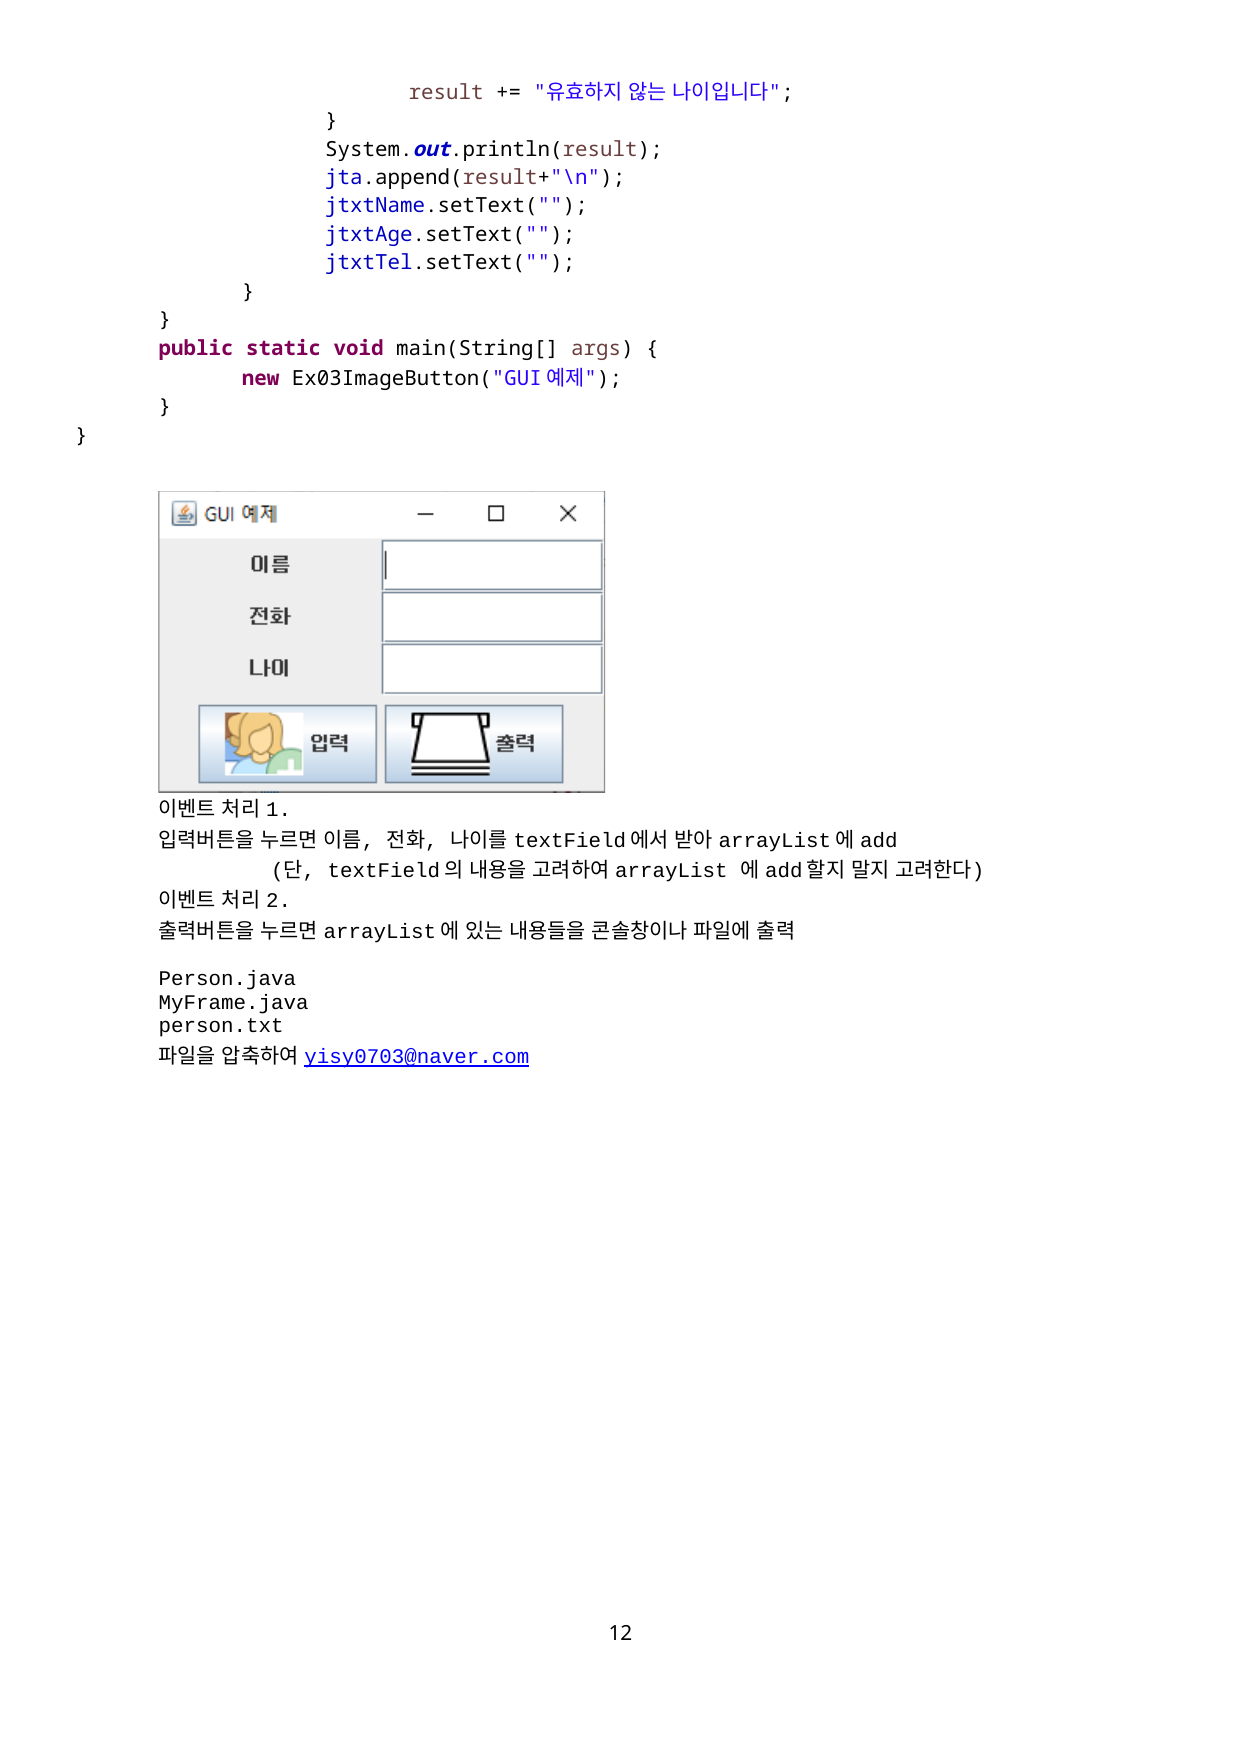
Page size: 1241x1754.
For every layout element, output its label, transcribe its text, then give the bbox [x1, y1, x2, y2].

text 파일을 압축하여 yisy0703@naver.com [158, 1039, 1165, 1069]
text } [75, 420, 1165, 448]
text } [75, 392, 1165, 420]
text jta.append(result+"\n"); [75, 162, 1165, 191]
text } [75, 105, 1165, 134]
text MyFrame.java [158, 992, 1165, 1016]
text 출력버튼을 누르면 arrayList에 있는 내용들을 콘솔창이나 파일에 출력 [158, 914, 1165, 944]
text System.out.println(result); [75, 134, 1165, 162]
text person.txt [158, 1016, 1165, 1039]
text result += "유효하지 않는 나이입니다"; [75, 75, 1165, 105]
text } [75, 276, 1165, 304]
text 이벤트 처리 1. [158, 792, 1165, 823]
text jtxtAge.setText(""); [75, 219, 1165, 247]
text jtxtName.setText(""); [75, 191, 1165, 219]
text Person.java [158, 968, 1165, 992]
text new Ex03ImageButton("GUI예제"); [75, 361, 1165, 392]
text jtxtTel.setText(""); [75, 247, 1165, 276]
text } [75, 304, 1165, 333]
text 입력버튼을 누르면 이름, 전화, 나이를 textField에서 받아 arrayList에 add [158, 823, 1165, 853]
text public static void main(String[] args) { [75, 333, 1165, 361]
text (단, textField의 내용을 고려하여 arrayList 에 add할지 말지 고려한다) [158, 853, 1165, 884]
picture [158, 491, 606, 793]
text 이벤트 처리 2. [158, 884, 1165, 914]
